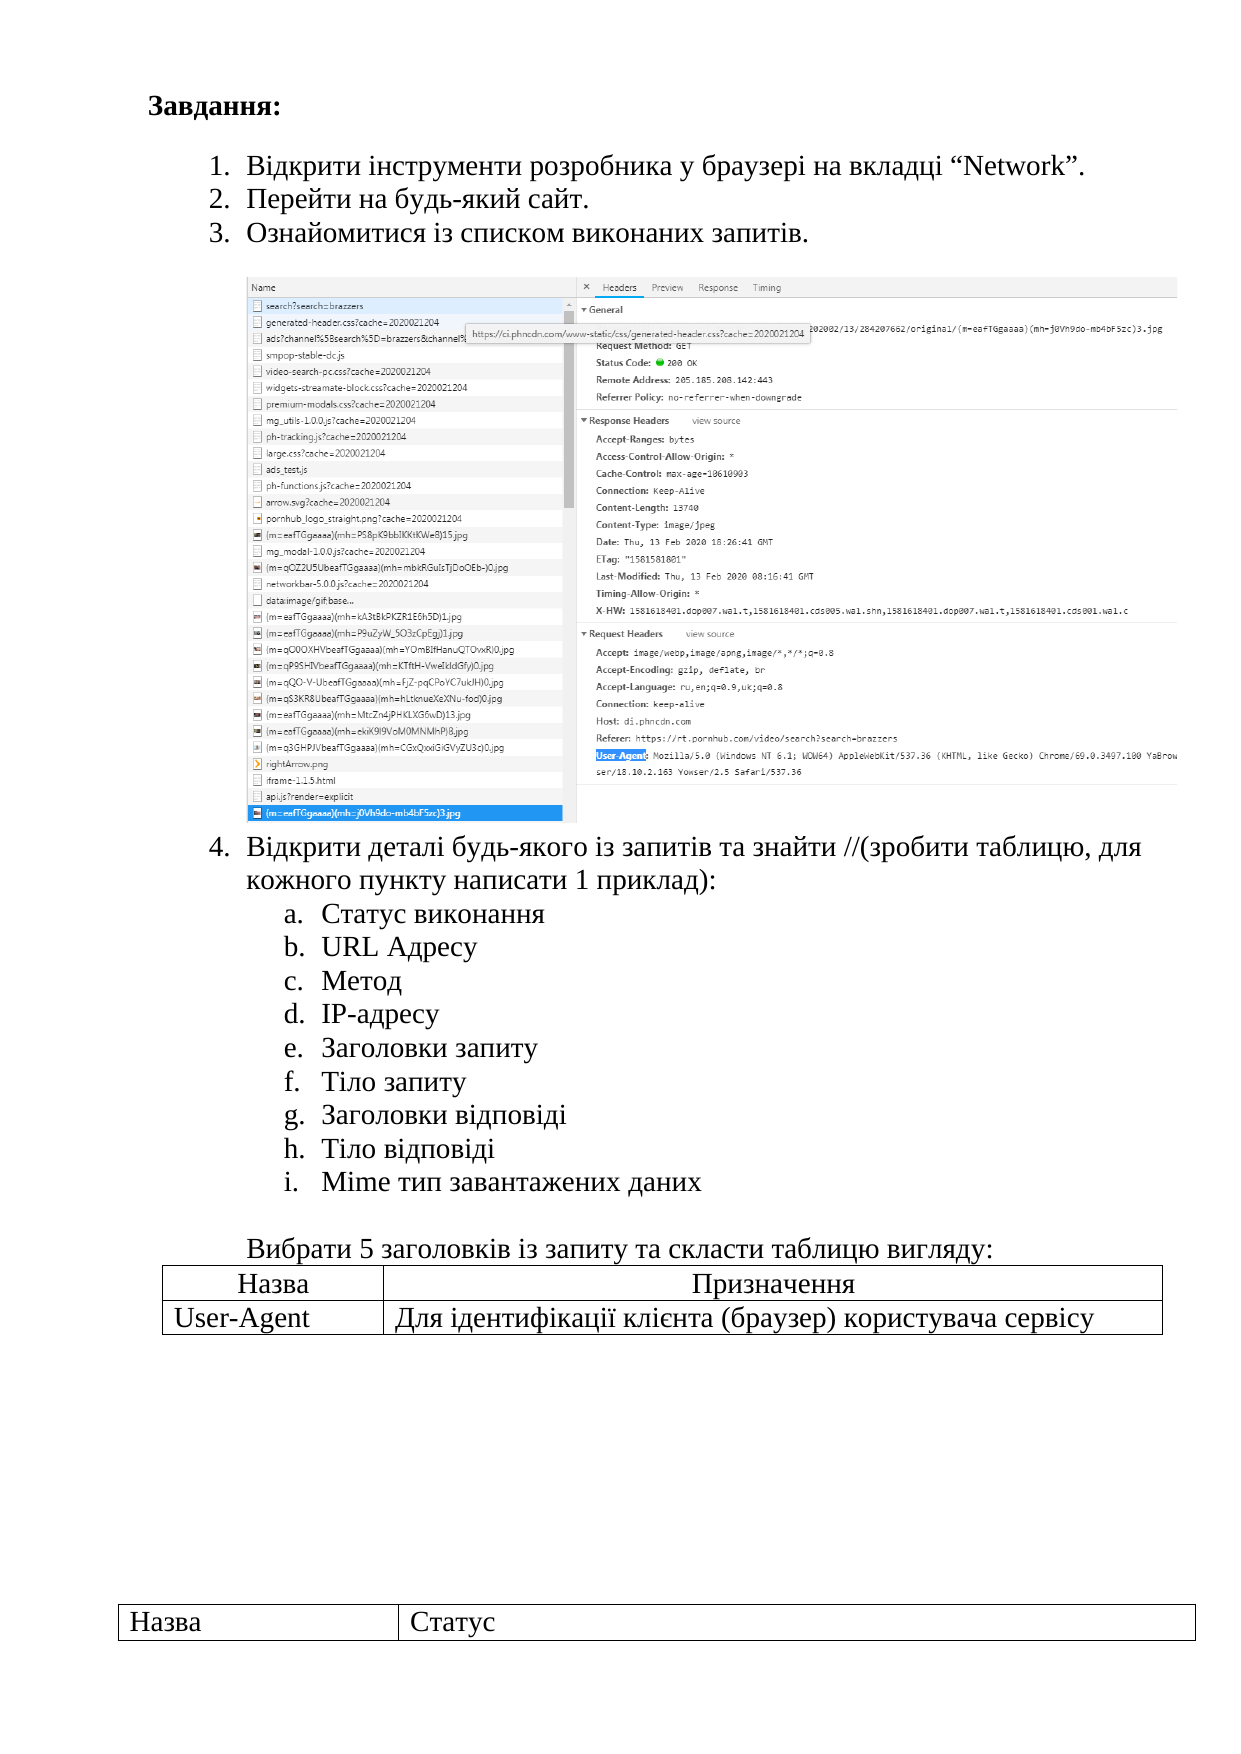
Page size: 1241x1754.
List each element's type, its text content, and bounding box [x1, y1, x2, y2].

table_header Призначення [384, 1266, 1162, 1299]
table_cell User-Agent [163, 1301, 383, 1334]
list Mime тип завантажених даних [283, 1164, 1152, 1198]
list Тіло запиту [283, 1064, 1152, 1097]
picture [246, 277, 1178, 823]
list Відкрити деталі будь-якого із запитів та знайти //(зробити таблицю, для кожного пункту написати 1 приклад): [208, 829, 1152, 896]
table_header Статус [399, 1605, 1195, 1640]
list Відкрити інструменти розробника у браузері на вкладці “Network”. [208, 148, 1152, 181]
list Тіло відповіді [283, 1131, 1152, 1164]
list Статус виконання [283, 896, 1152, 929]
list Метод [283, 963, 1152, 997]
list URL Адресу [283, 929, 1152, 963]
list Заголовки запиту [283, 1030, 1152, 1064]
list Заголовки відповіді [283, 1097, 1152, 1131]
table_header Назва [163, 1266, 383, 1299]
list IP-адресу [283, 997, 1152, 1030]
text Вибрати 5 заголовків із запиту та скласти таблицю вигляду: [246, 1231, 1152, 1265]
text Завдання: [148, 88, 1152, 122]
list Перейти на будь-який сайт. [208, 181, 1152, 215]
table_header Назва [119, 1605, 398, 1640]
table_cell Для ідентифікації клієнта (браузер) користувача сервісу [384, 1301, 1162, 1334]
list Ознайомитися із списком виконаних запитів. [208, 215, 1152, 248]
